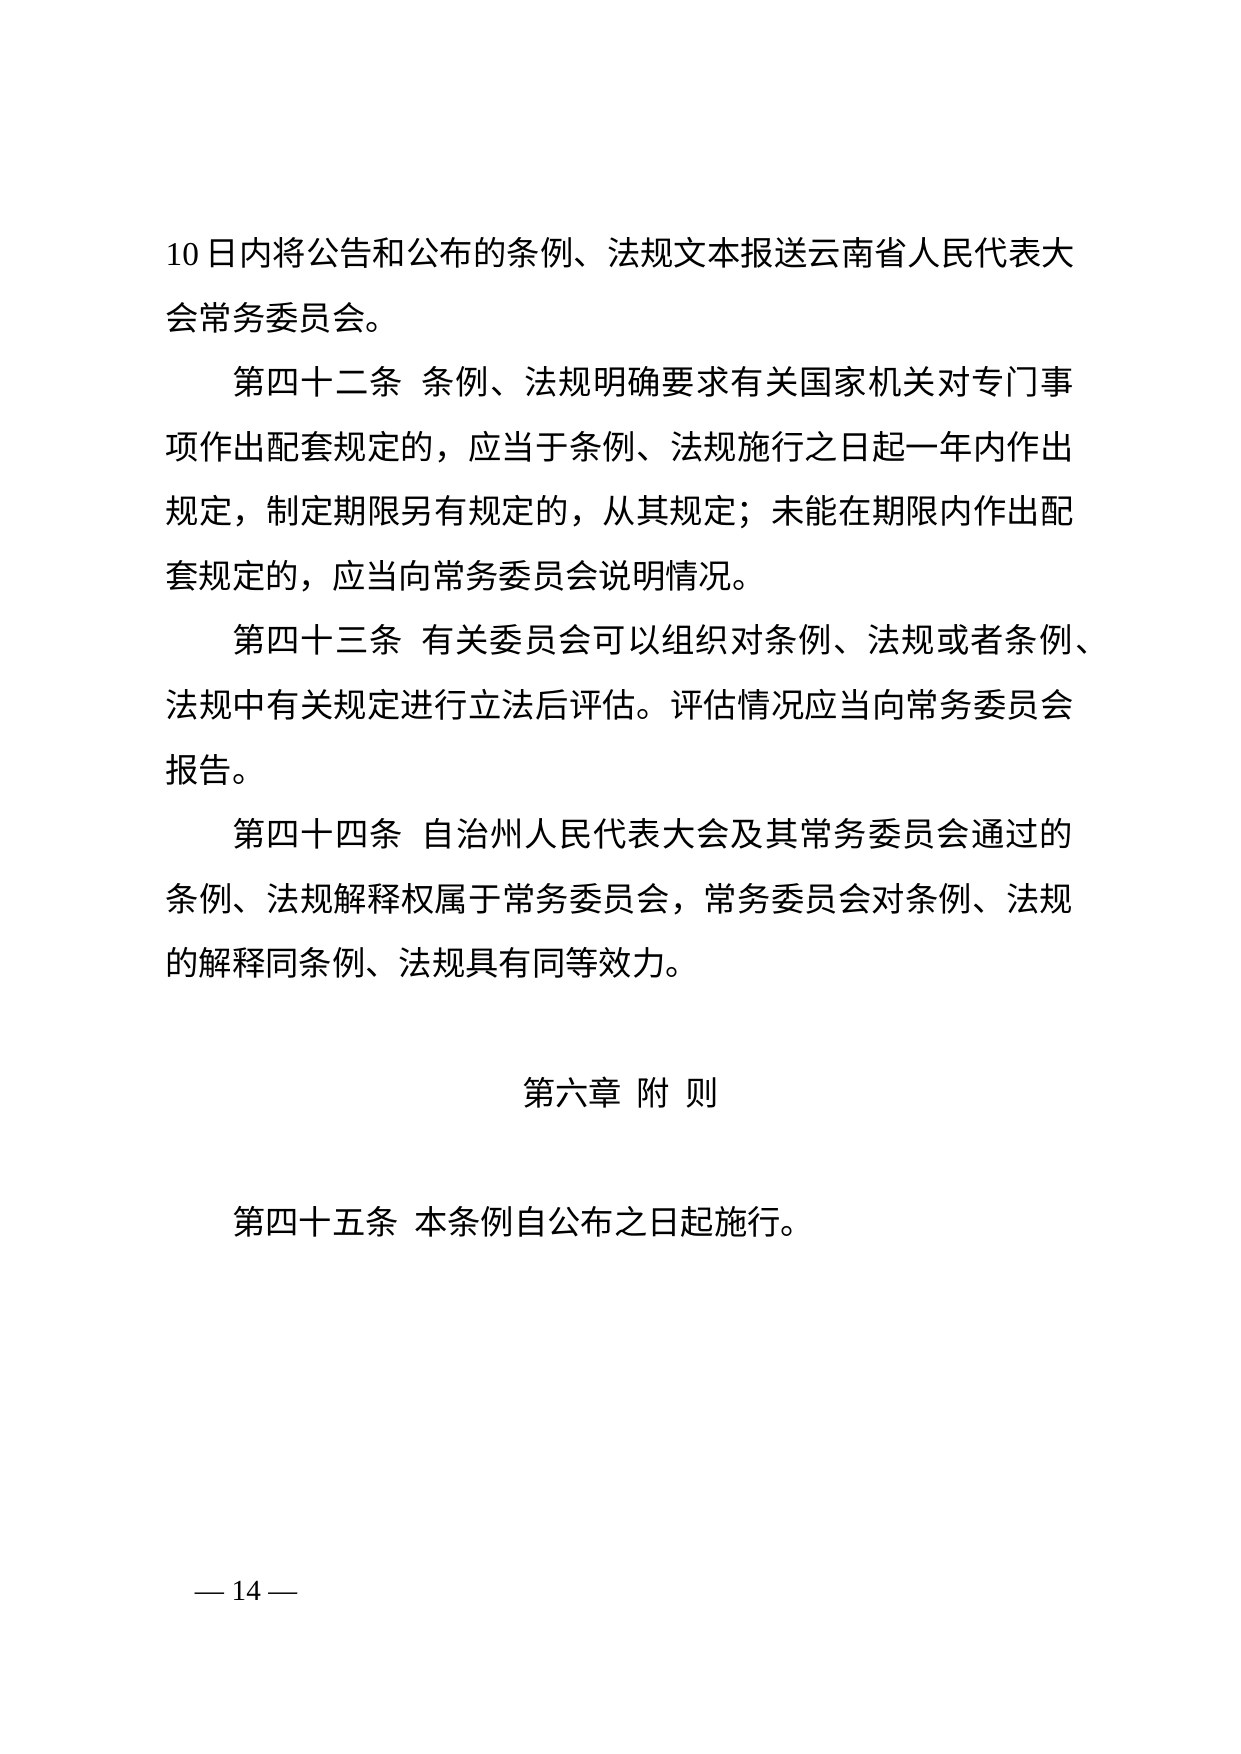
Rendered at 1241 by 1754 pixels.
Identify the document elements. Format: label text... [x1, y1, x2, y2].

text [165, 214, 1075, 343]
text 第四十二条 条例、法规明确要求有关国家机关对专门事项作出配套规定的，应当于条例、法规施行之日起一年内作出规定，制定期限另有规定的，从其规定；未能在期限内作出配套规定的，应当向常务委员会说明情况。 [165, 343, 1075, 601]
text 第四十五条 本条例自公布之日起施行。 [165, 1182, 1075, 1247]
text 第六章 附 则 [165, 1053, 1075, 1118]
text 第四十四条 自治州人民代表大会及其常务委员会通过的条例、法规解释权属于常务委员会，常务委员会对条例、法规的解释同条例、法规具有同等效力。 [165, 795, 1075, 989]
text 第四十三条 有关委员会可以组织对条例、法规或者条例、法规中有关规定进行立法后评估。评估情况应当向常务委员会报告。 [165, 601, 1075, 795]
